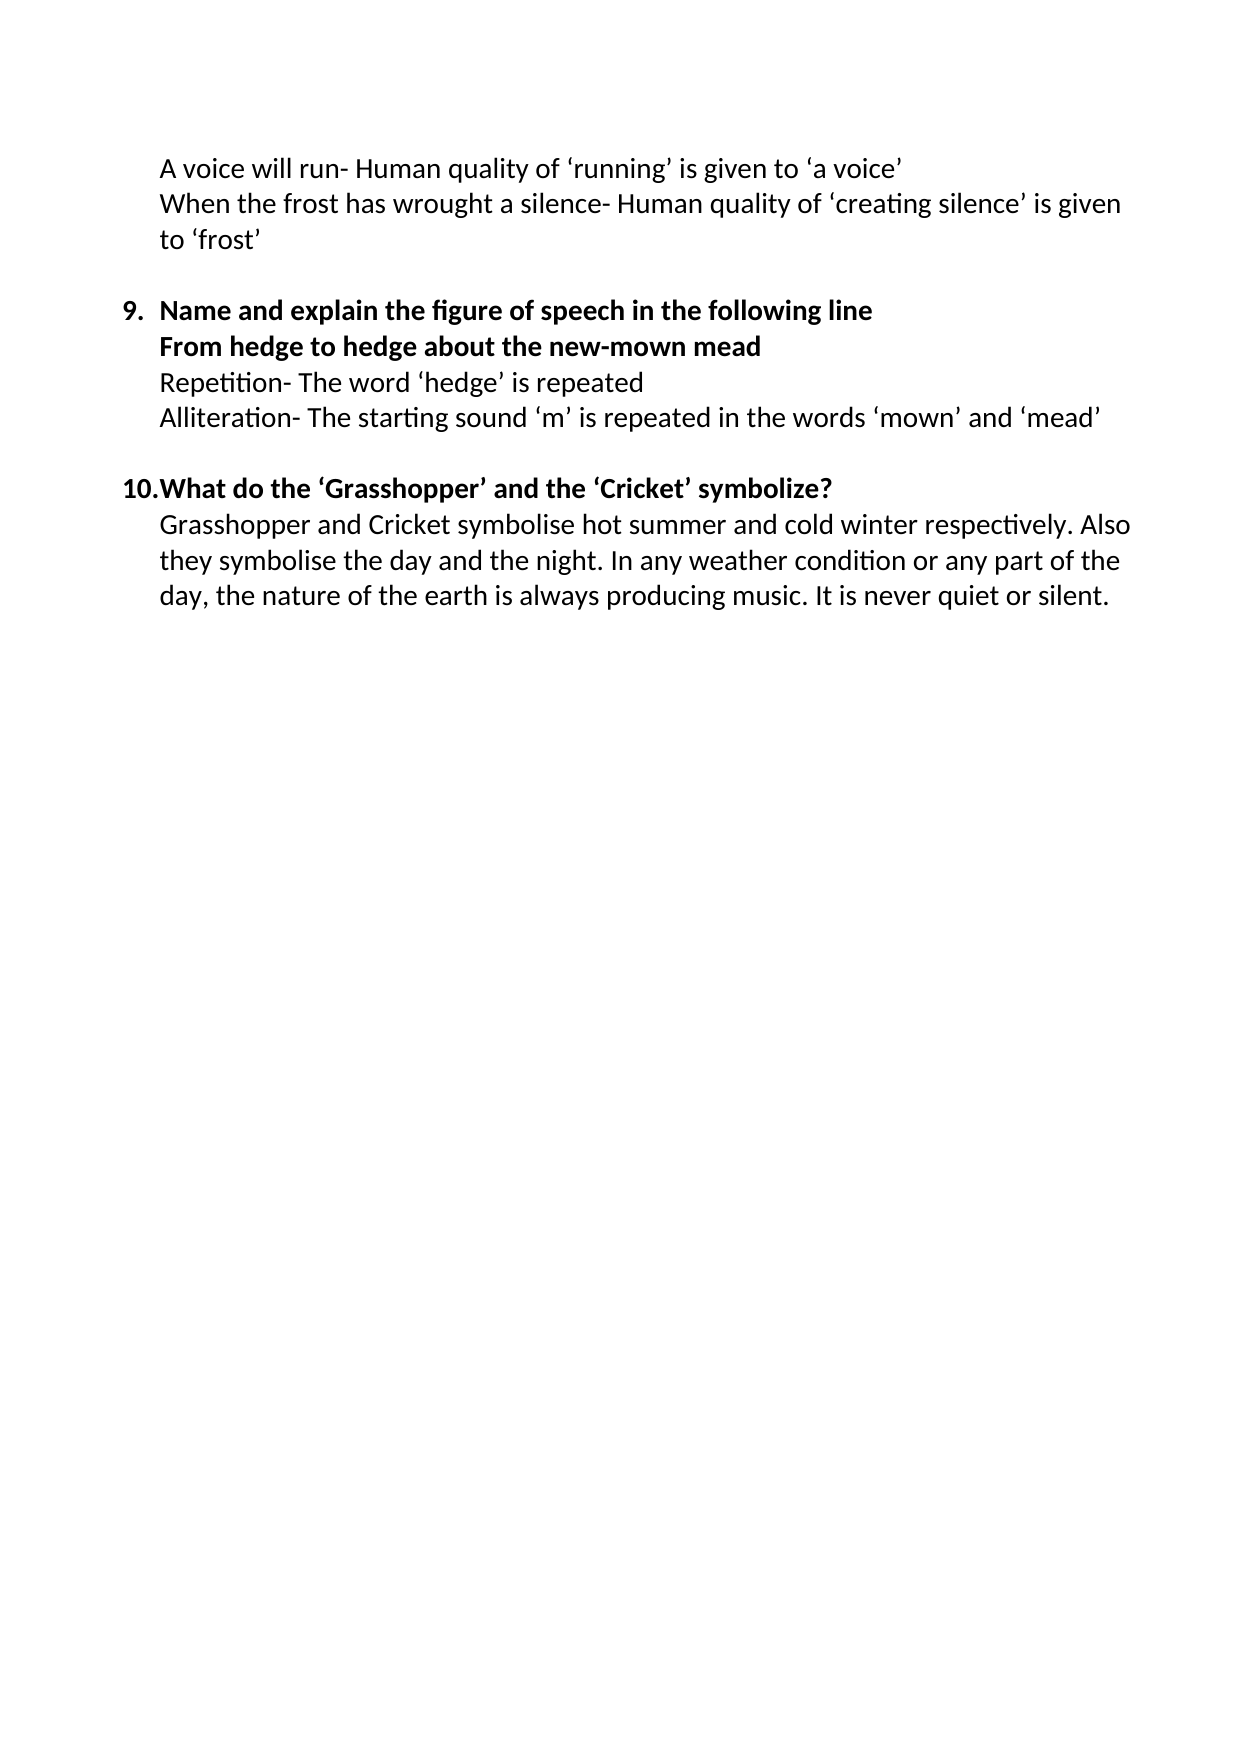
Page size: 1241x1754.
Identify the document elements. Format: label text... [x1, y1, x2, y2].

text Grasshopper and Cricket symbolise hot summer and cold winter respectively. Also they symbolise the day and the night. In any weather condition or any part of the day, the nature of the earth is always producing music. It is never quiet or silent. [159, 506, 1144, 613]
list Name and explain the figure of speech in the following line [122, 292, 1144, 328]
text A voice will run- Human quality of ‘running’ is given to ‘a voice’ [159, 150, 1144, 186]
text When the frost has wrought a silence- Human quality of ‘creating silence’ is given to ‘frost’ [159, 186, 1144, 257]
text From hedge to hedge about the new-mown mead [159, 328, 1144, 364]
list What do the ‘Grasshopper’ and the ‘Cricket’ symbolize? [122, 471, 1144, 506]
text Repetition- The word ‘hedge’ is repeated [159, 364, 1144, 399]
text Alliteration- The starting sound ‘m’ is repeated in the words ‘mown’ and ‘mead’ [159, 399, 1144, 435]
